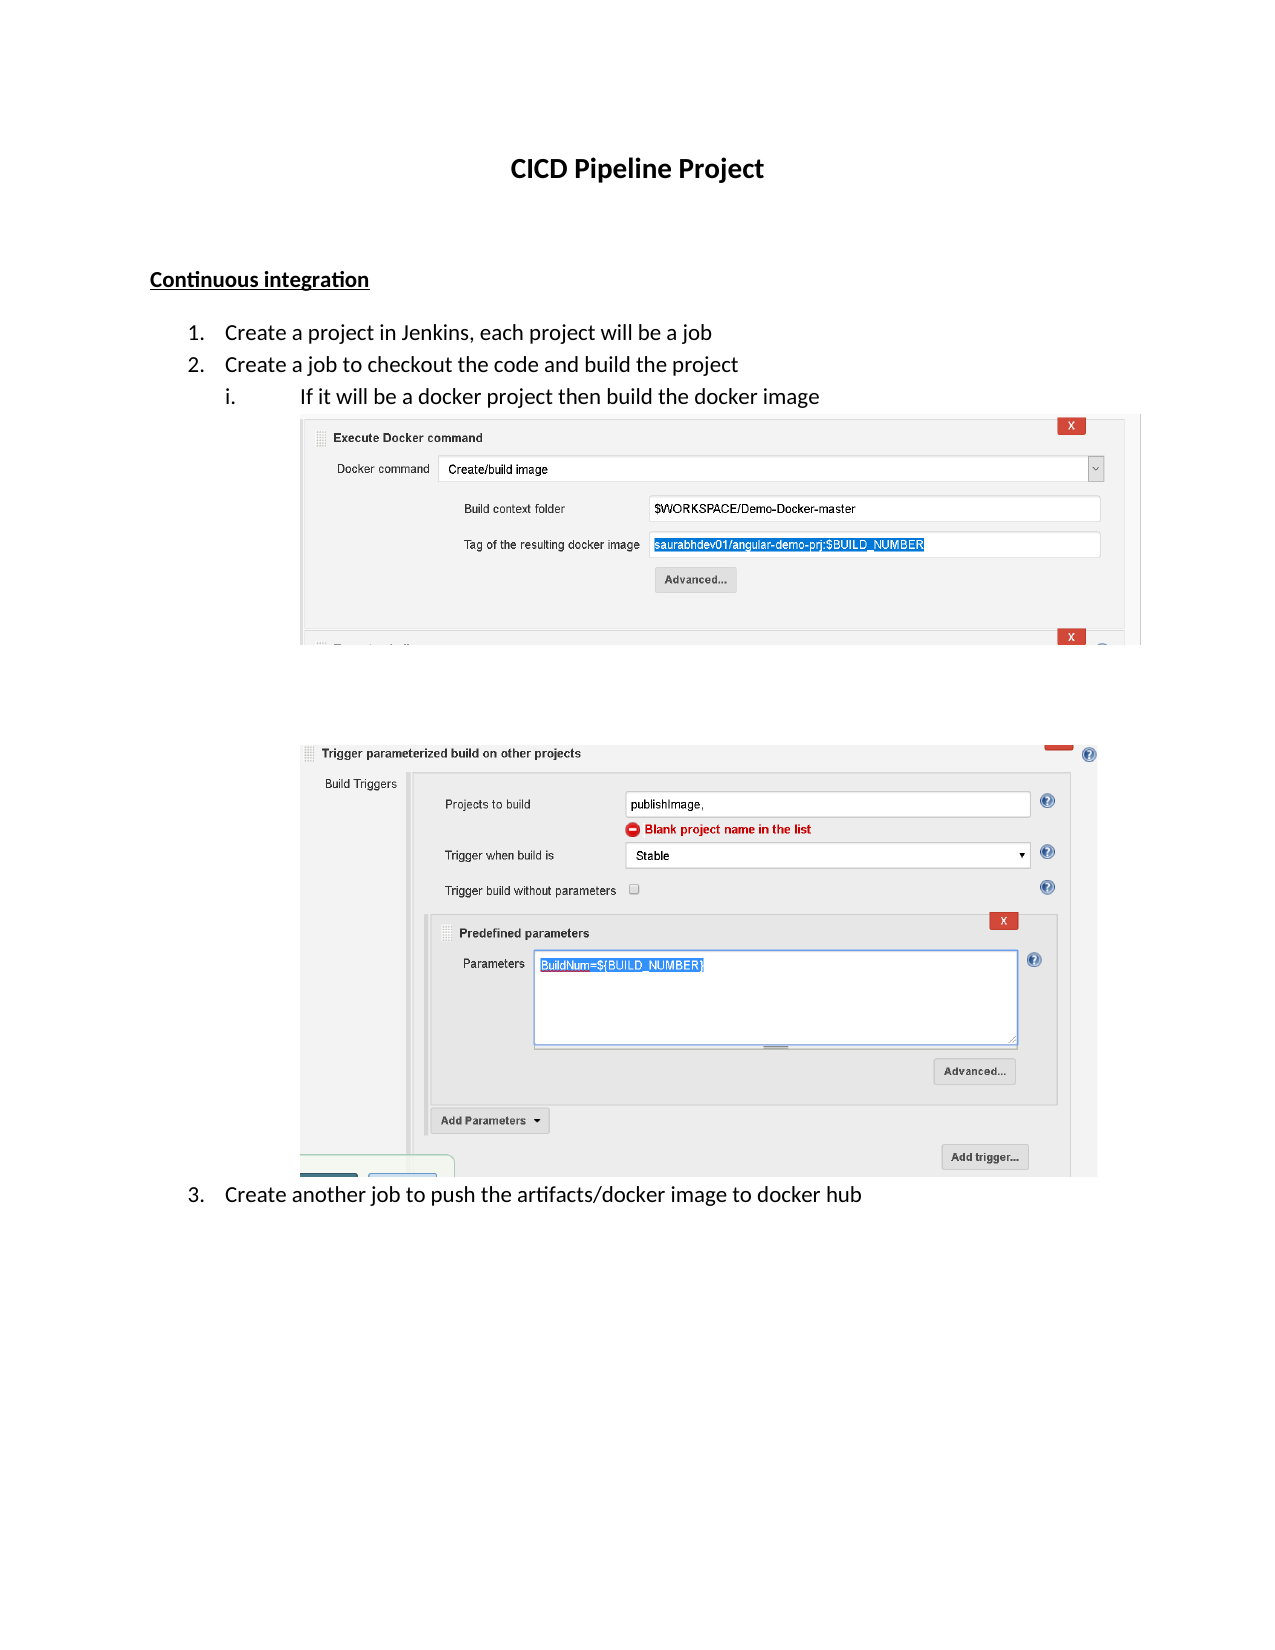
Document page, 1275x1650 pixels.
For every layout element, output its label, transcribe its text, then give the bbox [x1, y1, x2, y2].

text CICD Pipeline Project [150, 150, 1125, 186]
list Create another job to push the artifacts/docker image to docker hub [187, 1181, 1125, 1209]
list Create a project in Jenkins, each project will be a job [187, 318, 1125, 346]
picture [300, 414, 1146, 645]
text Continuous integration [150, 265, 1125, 293]
picture [300, 745, 1098, 1177]
list If it will be a docker project then build the docker image [225, 382, 1125, 410]
list Create a job to checkout the code and build the project [187, 350, 1125, 378]
